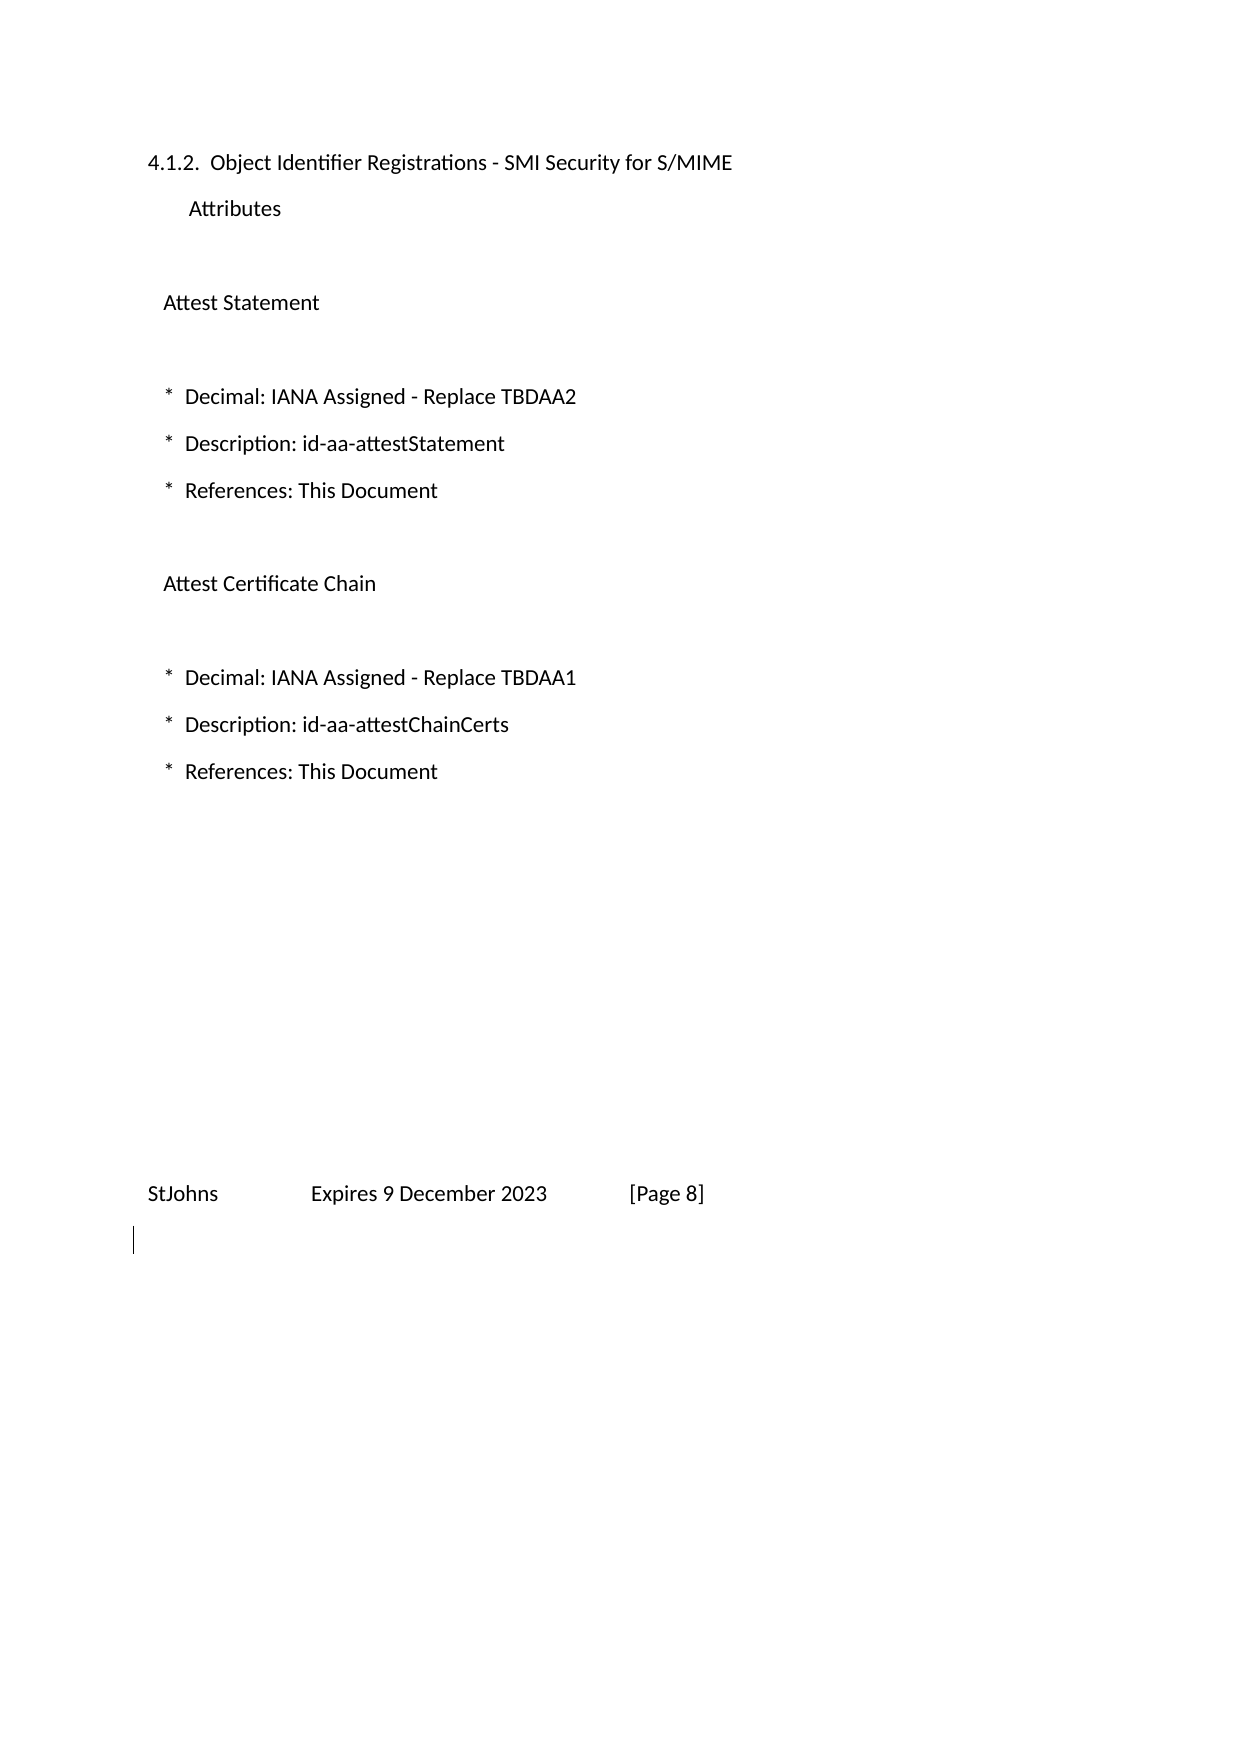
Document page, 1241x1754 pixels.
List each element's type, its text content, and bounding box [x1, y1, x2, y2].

text * Decimal: IANA Assigned - Replace TBDAA1 [148, 663, 1093, 691]
text Attest Statement [148, 288, 1093, 316]
text * References: This Document [148, 757, 1093, 785]
text * Decimal: IANA Assigned - Replace TBDAA2 [148, 382, 1093, 410]
text Attest Certificate Chain [148, 569, 1093, 597]
text StJohns Expires 9 December 2023 [Page 8] [148, 1179, 1093, 1207]
text * Description: id-aa-attestChainCerts [148, 710, 1093, 738]
text * Description: id-aa-attestStatement [148, 429, 1093, 457]
text Attributes [148, 194, 1093, 222]
text 4.1.2. Object Identifier Registrations - SMI Security for S/MIME [148, 148, 1093, 176]
text * References: This Document [148, 476, 1093, 504]
